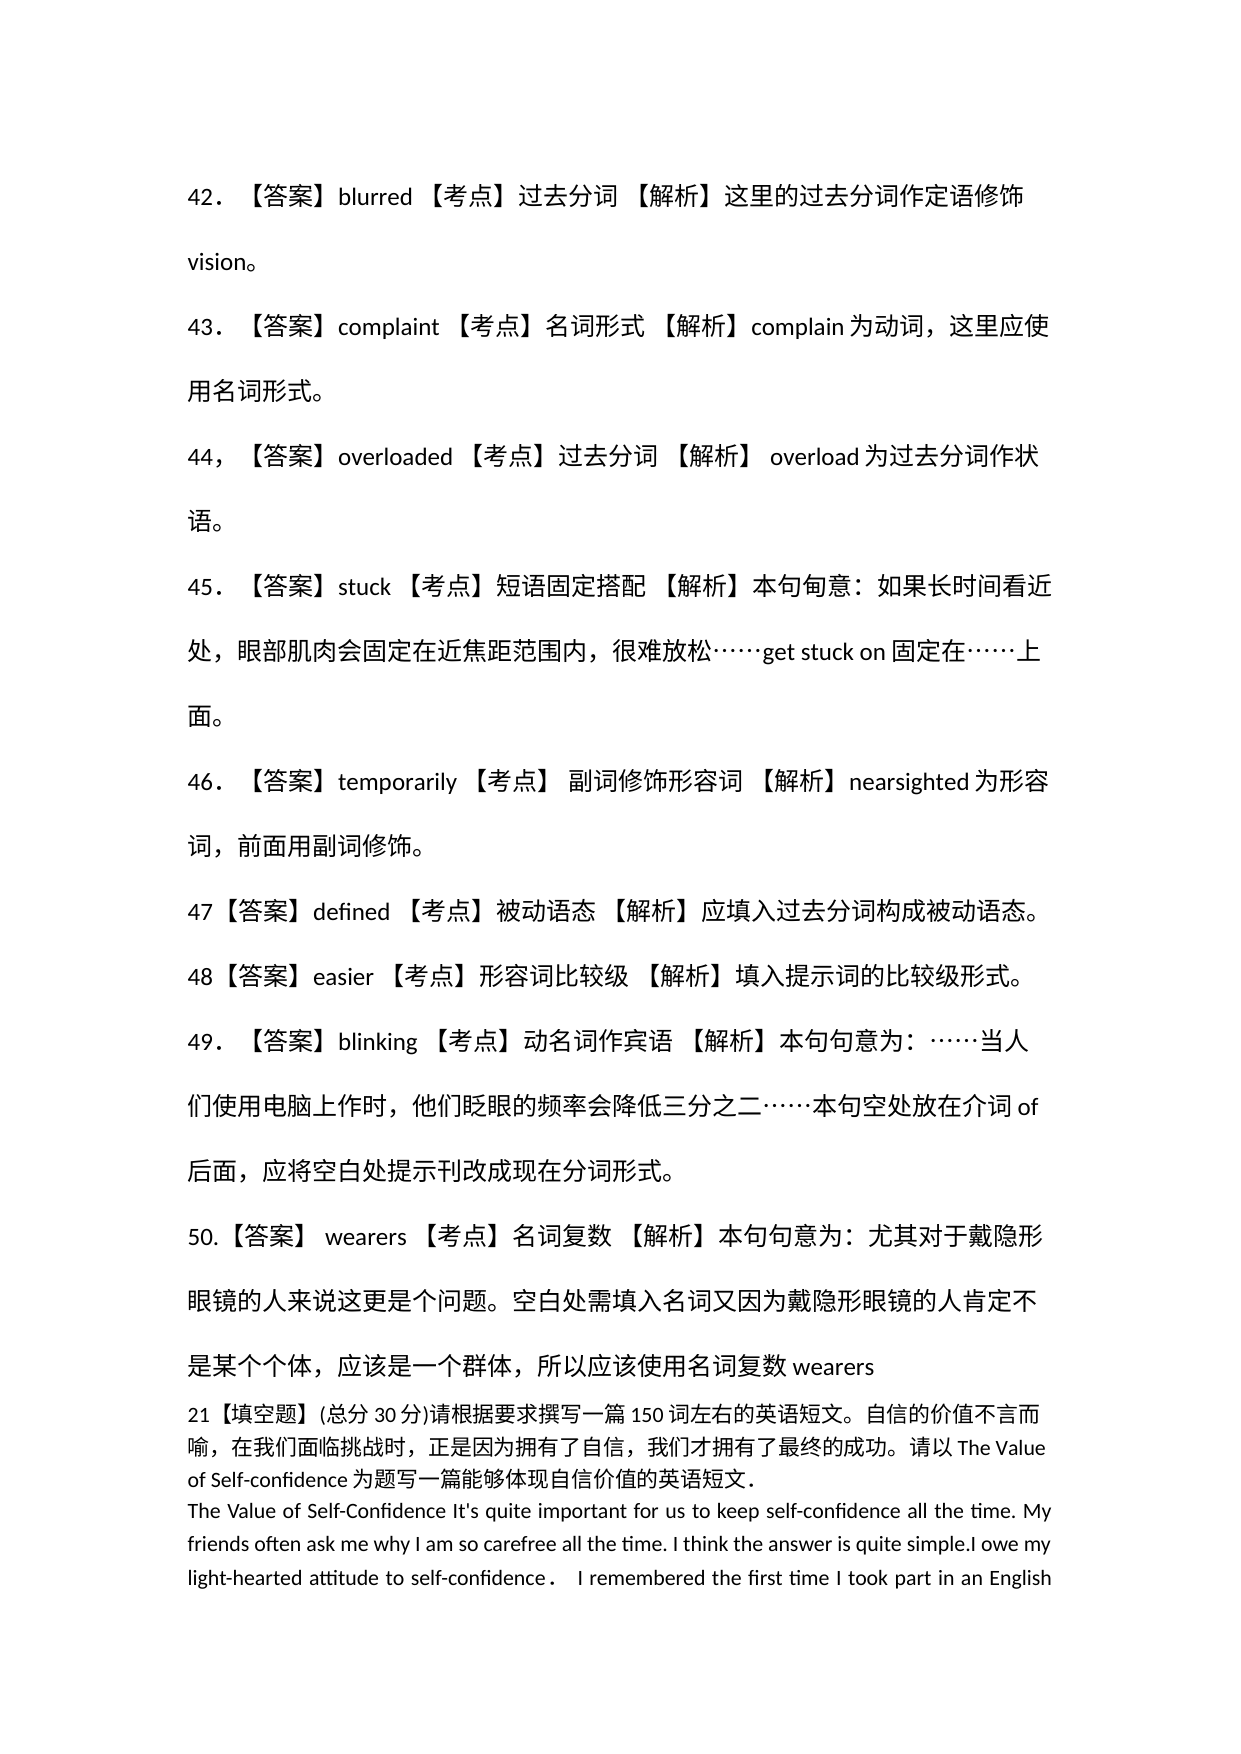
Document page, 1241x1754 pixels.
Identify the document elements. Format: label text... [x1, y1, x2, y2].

list 46．【答案】temporarily 【考点】 副词修饰形容词 【解析】nearsighted为形容词，前面用副词修饰。 [187, 747, 1053, 877]
list 48【答案】easier 【考点】形容词比较级 【解析】填入提示词的比较级形式。 [187, 942, 1053, 1007]
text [187, 1494, 1053, 1592]
list 47【答案】defined 【考点】被动语态 【解析】应填入过去分词构成被动语态。 [187, 877, 1053, 942]
list 50.【答案】 wearers 【考点】名词复数 【解析】本句句意为：尤其对于戴隐形眼镜的人来说这更是个问题。空白处需填入名词又因为戴隐形眼镜的人肯定不是某个个体，应该是一个群体，所以应该使用名词复数wearers [187, 1202, 1053, 1397]
list 49．【答案】blinking 【考点】动名词作宾语 【解析】本句句意为：……当人们使用电脑上作时，他们眨眼的频率会降低三分之二……本句空处放在介词of后面，应将空白处提示刊改成现在分词形式。 [187, 1007, 1053, 1202]
list 44，【答案】overloaded 【考点】过去分词 【解析】 overload为过去分词作状语。 [187, 422, 1053, 552]
list 43．【答案】complaint 【考点】名词形式 【解析】complain为动词，这里应使用名词形式。 [187, 292, 1053, 422]
list 42．【答案】blurred 【考点】过去分词 【解析】这里的过去分词作定语修饰vision。 [187, 162, 1053, 292]
list 21【填空题】(总分30分)请根据要求撰写一篇150词左右的英语短文。自信的价值不言而喻，在我们面临挑战时，正是因为拥有了自信，我们才拥有了最终的成功。请以The Value of Self-confidence为题写一篇能够体现自信价值的英语短文． [187, 1397, 1053, 1494]
list 45．【答案】stuck 【考点】短语固定搭配 【解析】本句甸意：如果长时间看近处，眼部肌肉会固定在近焦距范围内，很难放松……get stuck on固定在……上面。 [187, 552, 1053, 747]
